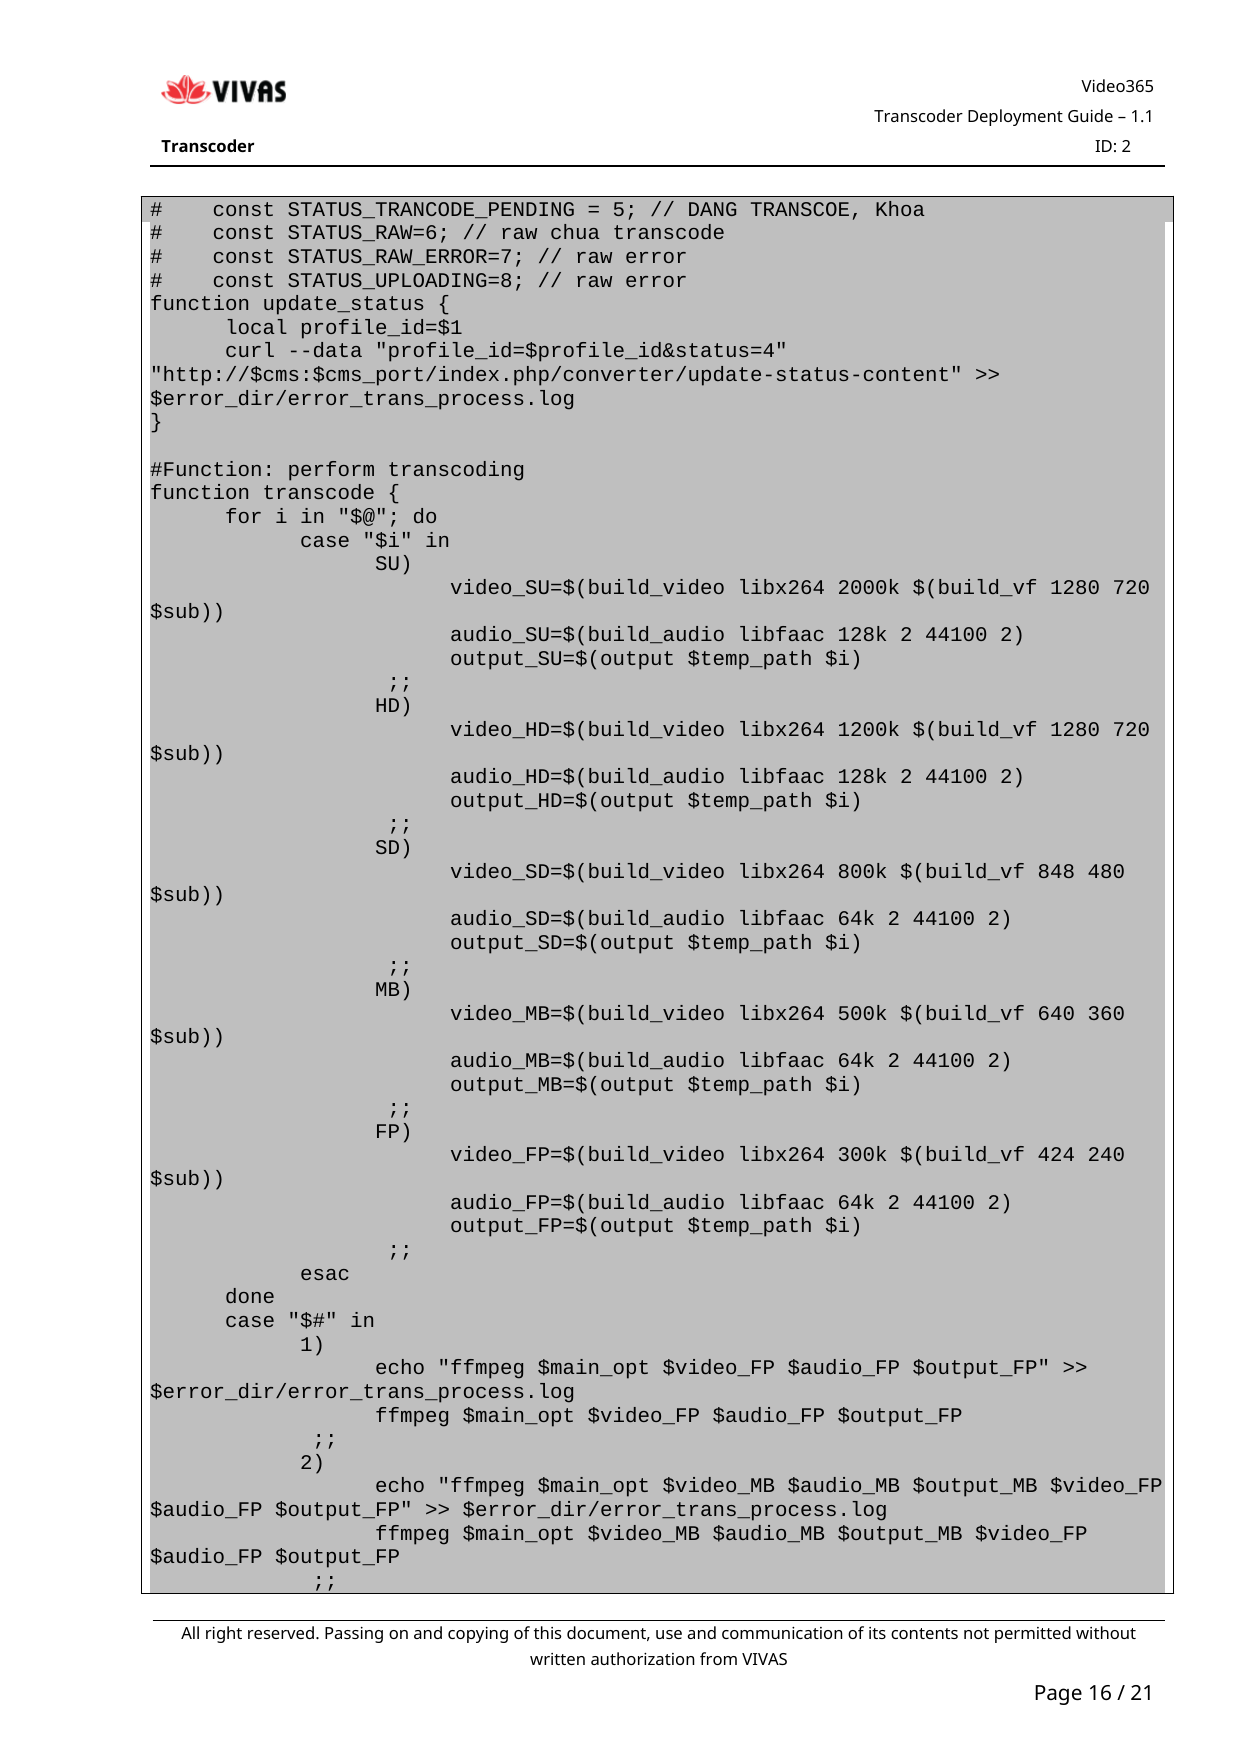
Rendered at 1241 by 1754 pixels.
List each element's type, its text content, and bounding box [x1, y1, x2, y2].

text audio_HD=$(build_audio libfaac 128k 2 44100 2) [150, 766, 1165, 790]
text function transcode { [150, 482, 1165, 506]
text #Function: perform transcoding [150, 459, 1165, 482]
text esac [150, 1263, 1165, 1286]
text for i in "$@"; do [150, 506, 1165, 530]
text ;; [150, 672, 1165, 695]
text MB) [150, 979, 1165, 1003]
text } [150, 411, 1165, 435]
text # const STATUS_UPLOADING=8; // raw error [150, 269, 1165, 293]
text function update_status { [150, 293, 1165, 317]
text ;; [150, 813, 1165, 837]
text ;; [150, 955, 1165, 979]
text echo "ffmpeg $main_opt $video_FP $audio_FP $output_FP" >> $error_dir/error_trans_process.log [150, 1357, 1165, 1404]
text HD) [150, 695, 1165, 719]
text video_HD=$(build_video libx264 1200k $(build_vf 1280 720 $sub)) [150, 719, 1165, 766]
text 2) [150, 1452, 1165, 1476]
text ffmpeg $main_opt $video_MB $audio_MB $output_MB $video_FP $audio_FP $output_FP [150, 1523, 1165, 1570]
text audio_SU=$(build_audio libfaac 128k 2 44100 2) [150, 624, 1165, 648]
text output_MB=$(output $temp_path $i) [150, 1073, 1165, 1097]
text case "$i" in [150, 530, 1165, 553]
text done [150, 1286, 1165, 1310]
text audio_SD=$(build_audio libfaac 64k 2 44100 2) [150, 908, 1165, 932]
text video_SD=$(build_video libx264 800k $(build_vf 848 480 $sub)) [150, 861, 1165, 908]
text output_SU=$(output $temp_path $i) [150, 648, 1165, 672]
text # const STATUS_TRANCODE_PENDING = 5; // DANG TRANSCOE, Khoa [142, 197, 1173, 222]
text ;; [150, 1239, 1165, 1263]
text audio_MB=$(build_audio libfaac 64k 2 44100 2) [150, 1050, 1165, 1073]
text curl --data "profile_id=$profile_id&status=4" "http://$cms:$cms_port/index.php/converter/update-status-content" >> $error_dir/error_trans_process.log [150, 341, 1165, 411]
text video_FP=$(build_video libx264 300k $(build_vf 424 240 $sub)) [150, 1144, 1165, 1192]
text echo "ffmpeg $main_opt $video_MB $audio_MB $output_MB $video_FP $audio_FP $output_FP" >> $error_dir/error_trans_process.log [150, 1476, 1165, 1523]
text SD) [150, 837, 1165, 861]
text local profile_id=$1 [150, 317, 1165, 341]
text FP) [150, 1121, 1165, 1144]
text video_SU=$(build_video libx264 2000k $(build_vf 1280 720 $sub)) [150, 577, 1165, 624]
text video_MB=$(build_video libx264 500k $(build_vf 640 360 $sub)) [150, 1003, 1165, 1050]
text audio_FP=$(build_audio libfaac 64k 2 44100 2) [150, 1192, 1165, 1215]
text ;; [150, 1428, 1165, 1452]
text ;; [150, 1097, 1165, 1121]
text ffmpeg $main_opt $video_FP $audio_FP $output_FP [150, 1404, 1165, 1428]
text 1) [150, 1334, 1165, 1357]
text output_SD=$(output $temp_path $i) [150, 932, 1165, 955]
picture [161, 75, 287, 105]
text ;; [150, 1570, 1165, 1593]
text output_FP=$(output $temp_path $i) [150, 1215, 1165, 1239]
text # const STATUS_RAW=6; // raw chua transcode [150, 222, 1165, 246]
text SU) [150, 553, 1165, 577]
text output_HD=$(output $temp_path $i) [150, 790, 1165, 813]
text # const STATUS_RAW_ERROR=7; // raw error [150, 246, 1165, 269]
text case "$#" in [150, 1310, 1165, 1334]
